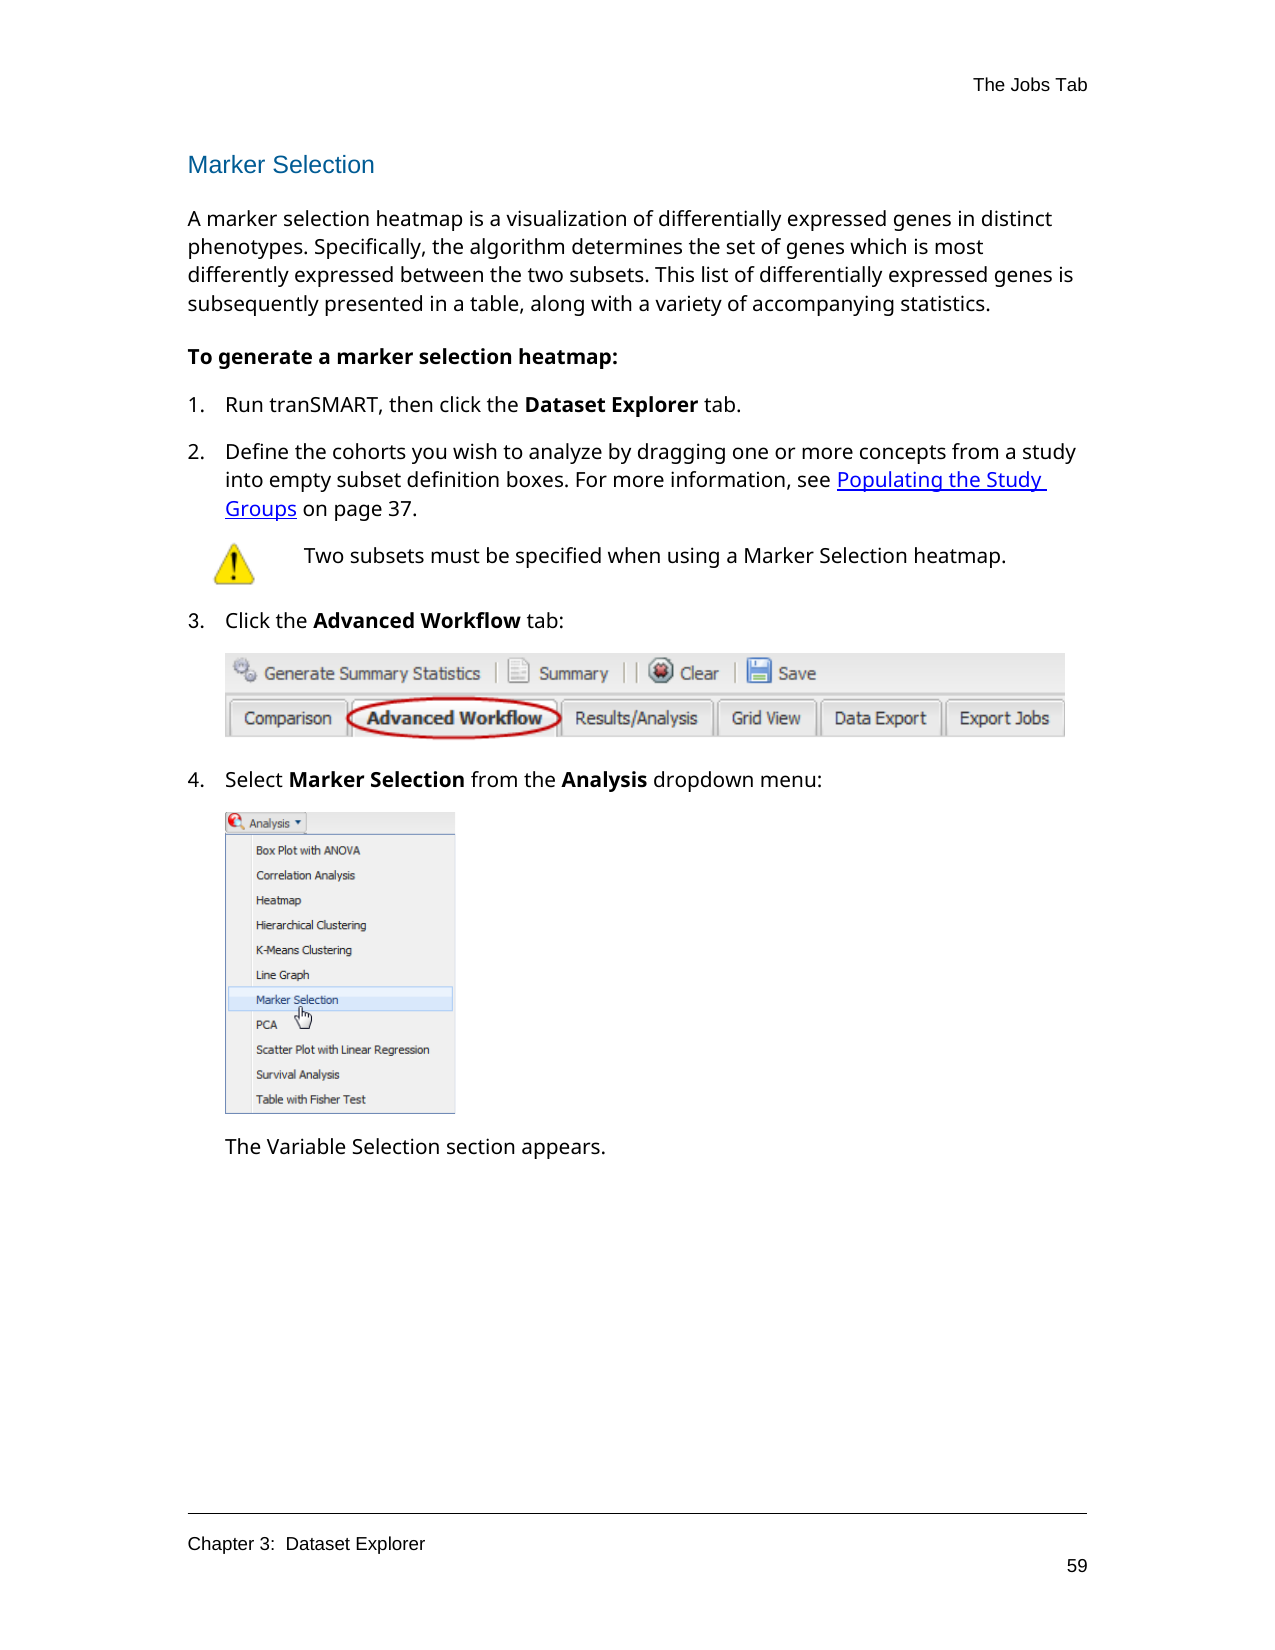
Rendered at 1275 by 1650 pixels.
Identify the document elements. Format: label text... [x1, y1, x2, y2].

picture [225, 653, 1065, 747]
list Click the Advanced Workflow tab: [187, 607, 1087, 635]
table_header Two subsets must be specified when using a Marker Selection heatmap. [293, 541, 1099, 607]
subtitle Marker Selection [187, 150, 1087, 179]
picture [225, 812, 456, 1114]
list Define the cohorts you wish to analyze by dragging one or more concepts from a study into empty subset definition boxes. For more information, see Populating the Study Groups on page 35. [187, 437, 1087, 522]
list Select Marker Selection from the Analysis dropdown menu: [187, 765, 1087, 793]
text A marker selection heatmap is a visualization of differentially expressed genes in distinct phenotypes. Specifically, the algorithm determines the set of genes which is most differently expressed between the two subsets. This list of differentially expressed genes is subsequently presented in a table, along with a variety of accompanying statistics. [187, 204, 1087, 317]
list Run tranSMART, then click the Dataset Explorer tab. [187, 390, 1087, 418]
list The Variable Selection section appears. [225, 1132, 1087, 1160]
table_header [176, 541, 292, 607]
picture [211, 541, 258, 588]
list To generate a marker selection heatmap: [187, 342, 1087, 371]
